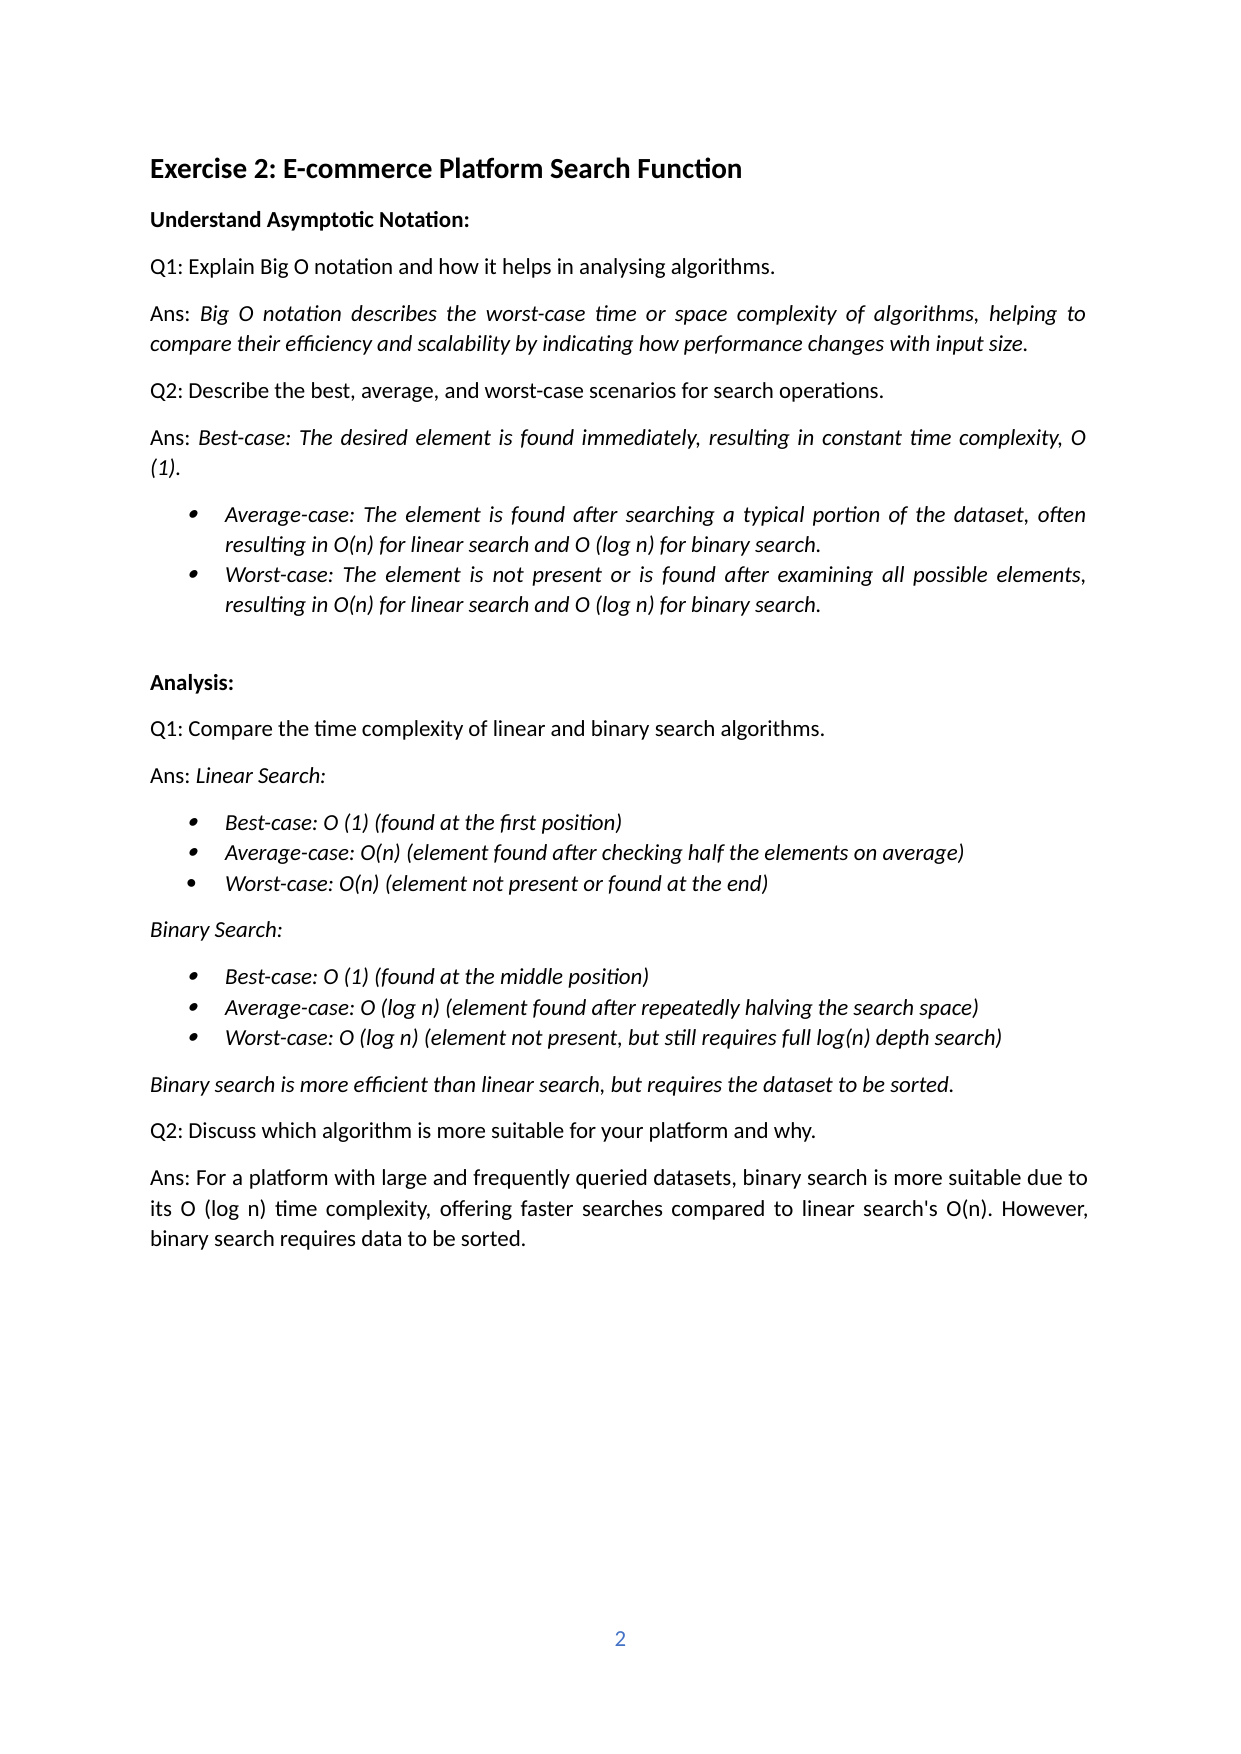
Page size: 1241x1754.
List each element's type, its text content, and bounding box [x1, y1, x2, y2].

list Average-case: O(n) (element found after checking half the elements on average) [187, 838, 1090, 866]
text Ans: Big O notation describes the worst-case time or space complexity of algorithms, helping to compare their efficiency and scalability by indicating how performance changes with input size. [150, 299, 1090, 357]
list Average-case: The element is found after searching a typical portion of the dataset, often resulting in O(n) for linear search and O (log n) for binary search. [187, 500, 1090, 558]
list Worst-case: The element is not present or is found after examining all possible elements, resulting in O(n) for linear search and O (log n) for binary search. [187, 560, 1090, 618]
text Q2: Describe the best, average, and worst-case scenarios for search operations. [150, 376, 1090, 404]
text Q1: Explain Big O notation and how it helps in analysing algorithms. [150, 252, 1090, 280]
text Ans: Linear Search: [150, 761, 1090, 789]
text Analysis: [150, 668, 1090, 696]
list Best-case: O (1) (found at the middle position) [187, 962, 1090, 990]
text Binary search is more efficient than linear search, but requires the dataset to be sorted. [150, 1070, 1090, 1098]
text Q1: Compare the time complexity of linear and binary search algorithms. [150, 714, 1090, 742]
list Worst-case: O (log n) (element not present, but still requires full log(n) depth search) [187, 1023, 1090, 1051]
text Exercise 2: E-commerce Platform Search Function [150, 150, 1090, 186]
text Ans: Best-case: The desired element is found immediately, resulting in constant time complexity, O (1). [150, 423, 1090, 481]
text Ans: For a platform with large and frequently queried datasets, binary search is more suitable due to its O (log n) time complexity, offering faster searches compared to linear search's O(n). However, binary search requires data to be sorted. [150, 1163, 1090, 1252]
list Average-case: O (log n) (element found after repeatedly halving the search space) [187, 993, 1090, 1021]
list Worst-case: O(n) (element not present or found at the end) [187, 869, 1090, 897]
list Best-case: O (1) (found at the first position) [187, 808, 1090, 836]
text Binary Search: [150, 916, 1090, 943]
text Q2: Discuss which algorithm is more suitable for your platform and why. [150, 1117, 1090, 1144]
text Understand Asymptotic Notation: [150, 205, 1090, 233]
